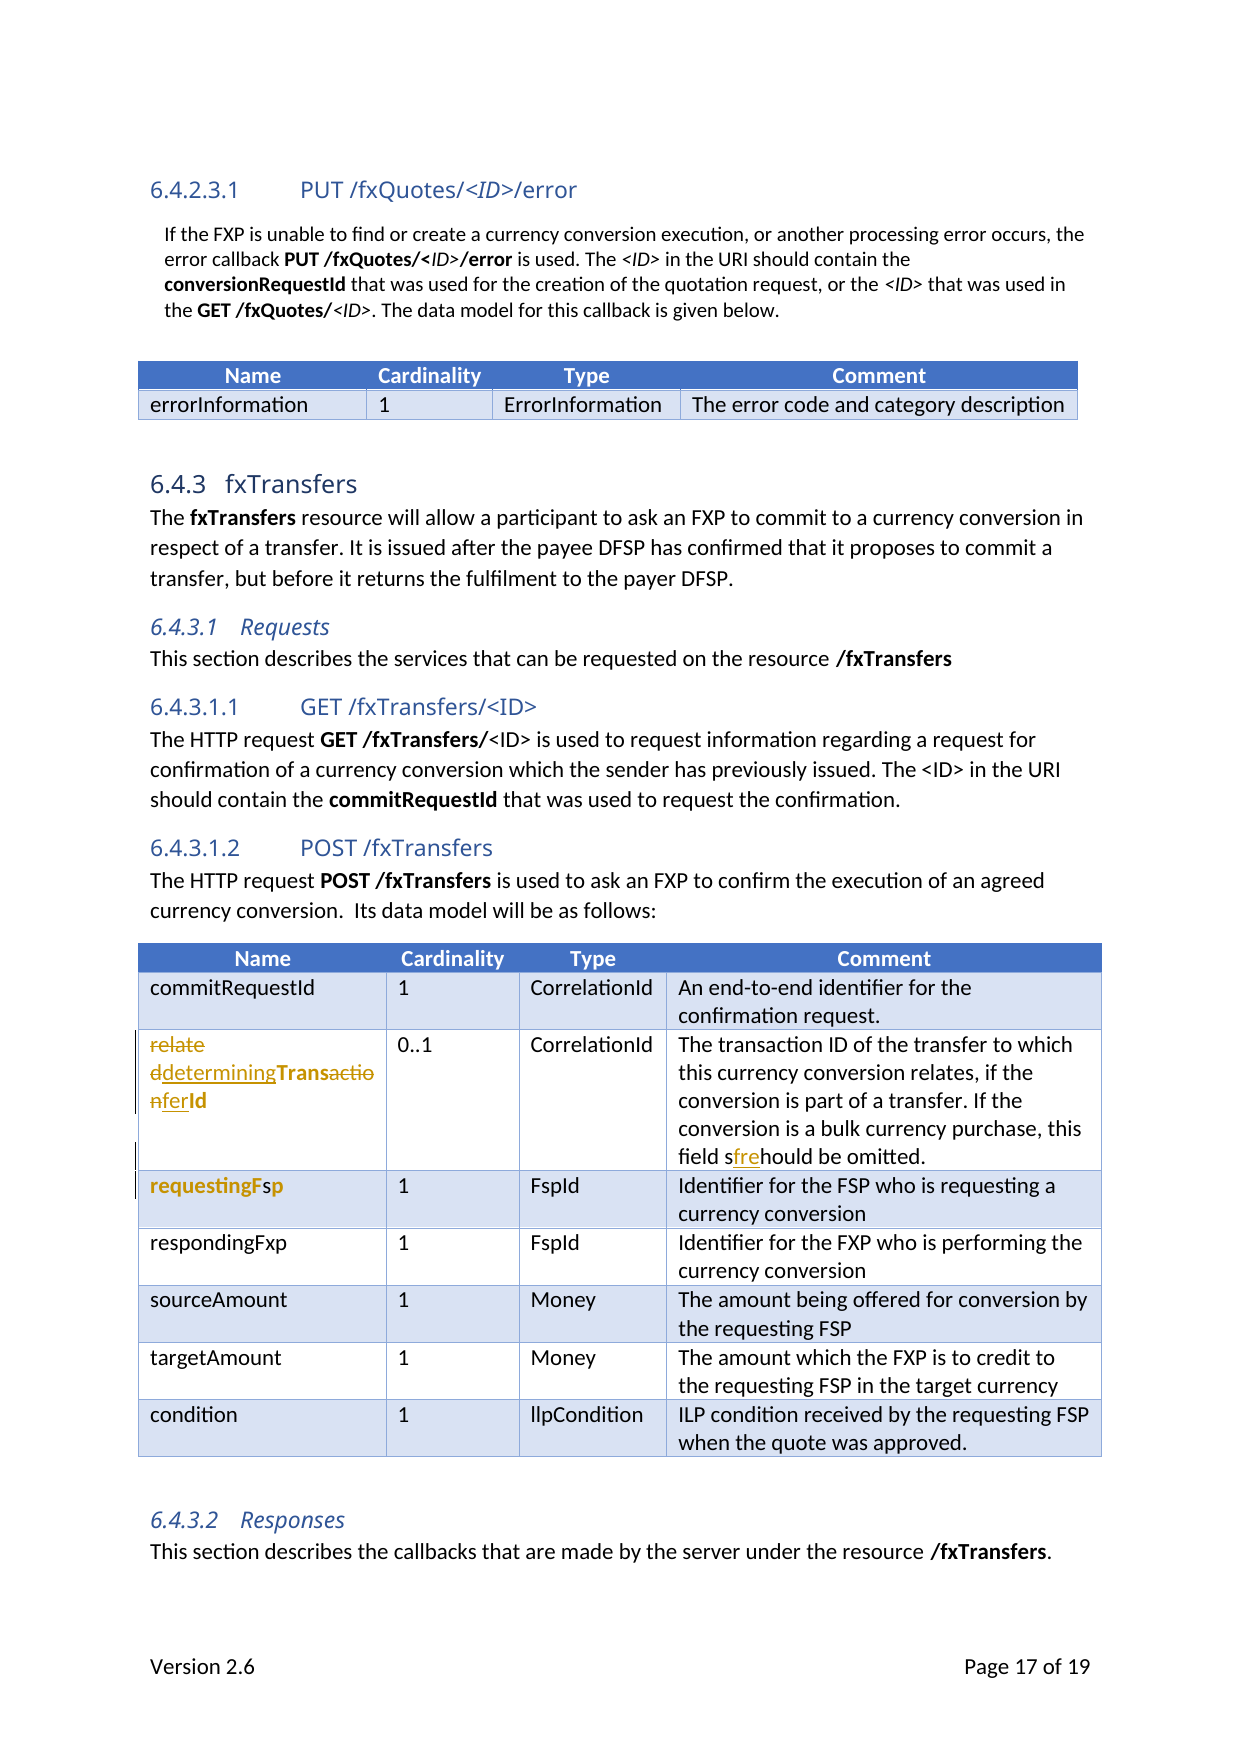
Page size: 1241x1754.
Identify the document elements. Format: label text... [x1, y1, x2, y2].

table_cell 1 [387, 1286, 519, 1342]
table_cell Money [520, 1286, 666, 1342]
table_cell targetAmount [139, 1343, 386, 1399]
text The fxTransfers resource will allow a participant to ask an FXP to commit to a currency conversion in respect of a transfer. It is issued after the payee DFSP has confirmed that it proposes to commit a transfer, but before it returns the fulfilment to the payer DFSP. [150, 503, 1090, 592]
table_cell The amount being offered for conversion by the requesting FSP [667, 1286, 1101, 1342]
table_cell llpCondition [520, 1400, 666, 1456]
table_cell commitRequestId [139, 973, 386, 1029]
table_cell sourceAmount [139, 1286, 386, 1342]
table_cell ILP condition received by the requesting FSP when the quote was approved. [667, 1400, 1101, 1456]
table_header Comment [667, 944, 1101, 972]
table_cell An end-to-end identifier for the confirmation request. [667, 973, 1101, 1029]
subtitle fxTransfers [150, 467, 1090, 501]
table_cell CorrelationId [520, 1030, 666, 1170]
table_cell Money [520, 1343, 666, 1399]
text The HTTP request GET /fxTransfers/<ID> is used to request information regarding a request for confirmation of a currency conversion which the sender has previously issued. The <ID> in the URI should contain the commitRequestId that was used to request the confirmation. [150, 725, 1090, 813]
table_cell Identifier for the FXP who is performing the currency conversion [667, 1229, 1101, 1284]
table_cell 1 [387, 1229, 519, 1284]
subtitle Requests [150, 611, 1090, 642]
table_cell respondingFxp [139, 1229, 386, 1284]
table_header Comment [681, 362, 1077, 389]
table_cell 0..1 [387, 1030, 519, 1170]
table_cell 1 [387, 1400, 519, 1456]
table_cell The transaction ID of the transfer to which this currency conversion relates, if the conversion is part of a transfer. If the conversion is a bulk currency purchase, this field should be omitted. [667, 1030, 1101, 1170]
table_cell The error code and category description [681, 391, 1077, 419]
table_header Type [493, 362, 680, 389]
table_cell 1 [387, 1171, 519, 1227]
text This section describes the services that can be requested on the resource /fxTransfers [150, 644, 1090, 672]
table_header Type [520, 944, 666, 972]
table_cell 1 [367, 391, 492, 419]
subtitle PUT /fxQuotes/<ID>/error [150, 174, 1090, 206]
table_cell CorrelationId [520, 973, 666, 1029]
table_cell 1 [387, 1343, 519, 1399]
table_header Cardinality [367, 362, 492, 389]
table_cell FspId [520, 1229, 666, 1284]
table_cell Identifier for the FSP who is requesting a currency conversion [667, 1171, 1101, 1227]
table_cell TransId [139, 1030, 386, 1170]
table_cell condition [139, 1400, 386, 1456]
table_header Name [139, 362, 366, 389]
text The HTTP request POST /fxTransfers is used to ask an FXP to confirm the execution of an agreed currency conversion. Its data model will be as follows: [150, 866, 1090, 924]
table_header Name [139, 944, 386, 972]
subtitle POST /fxTransfers [150, 832, 1090, 863]
table_cell requestingFsp [139, 1171, 386, 1227]
table_cell ErrorInformation [493, 391, 680, 419]
table_cell 1 [387, 973, 519, 1029]
text This section describes the callbacks that are made by the server under the resource /fxTransfers. [150, 1537, 1090, 1566]
text If the FXP is unable to find or create a currency conversion execution, or another processing error occurs, the error callback PUT /fxQuotes/<ID>/error is used. The <ID> in the URI should contain the conversionRequestId that was used for the creation of the quotation request, or the <ID> that was used in the GET /fxQuotes/<ID>. The data model for this callback is given below. [164, 221, 1090, 322]
table_header Cardinality [387, 944, 519, 972]
table_cell errorInformation [139, 391, 366, 419]
table_cell The amount which the FXP is to credit to the requesting FSP in the target currency [667, 1343, 1101, 1399]
table_cell FspId [520, 1171, 666, 1227]
subtitle Responses [150, 1504, 1090, 1535]
subtitle GET /fxTransfers/<ID> [150, 691, 1090, 722]
